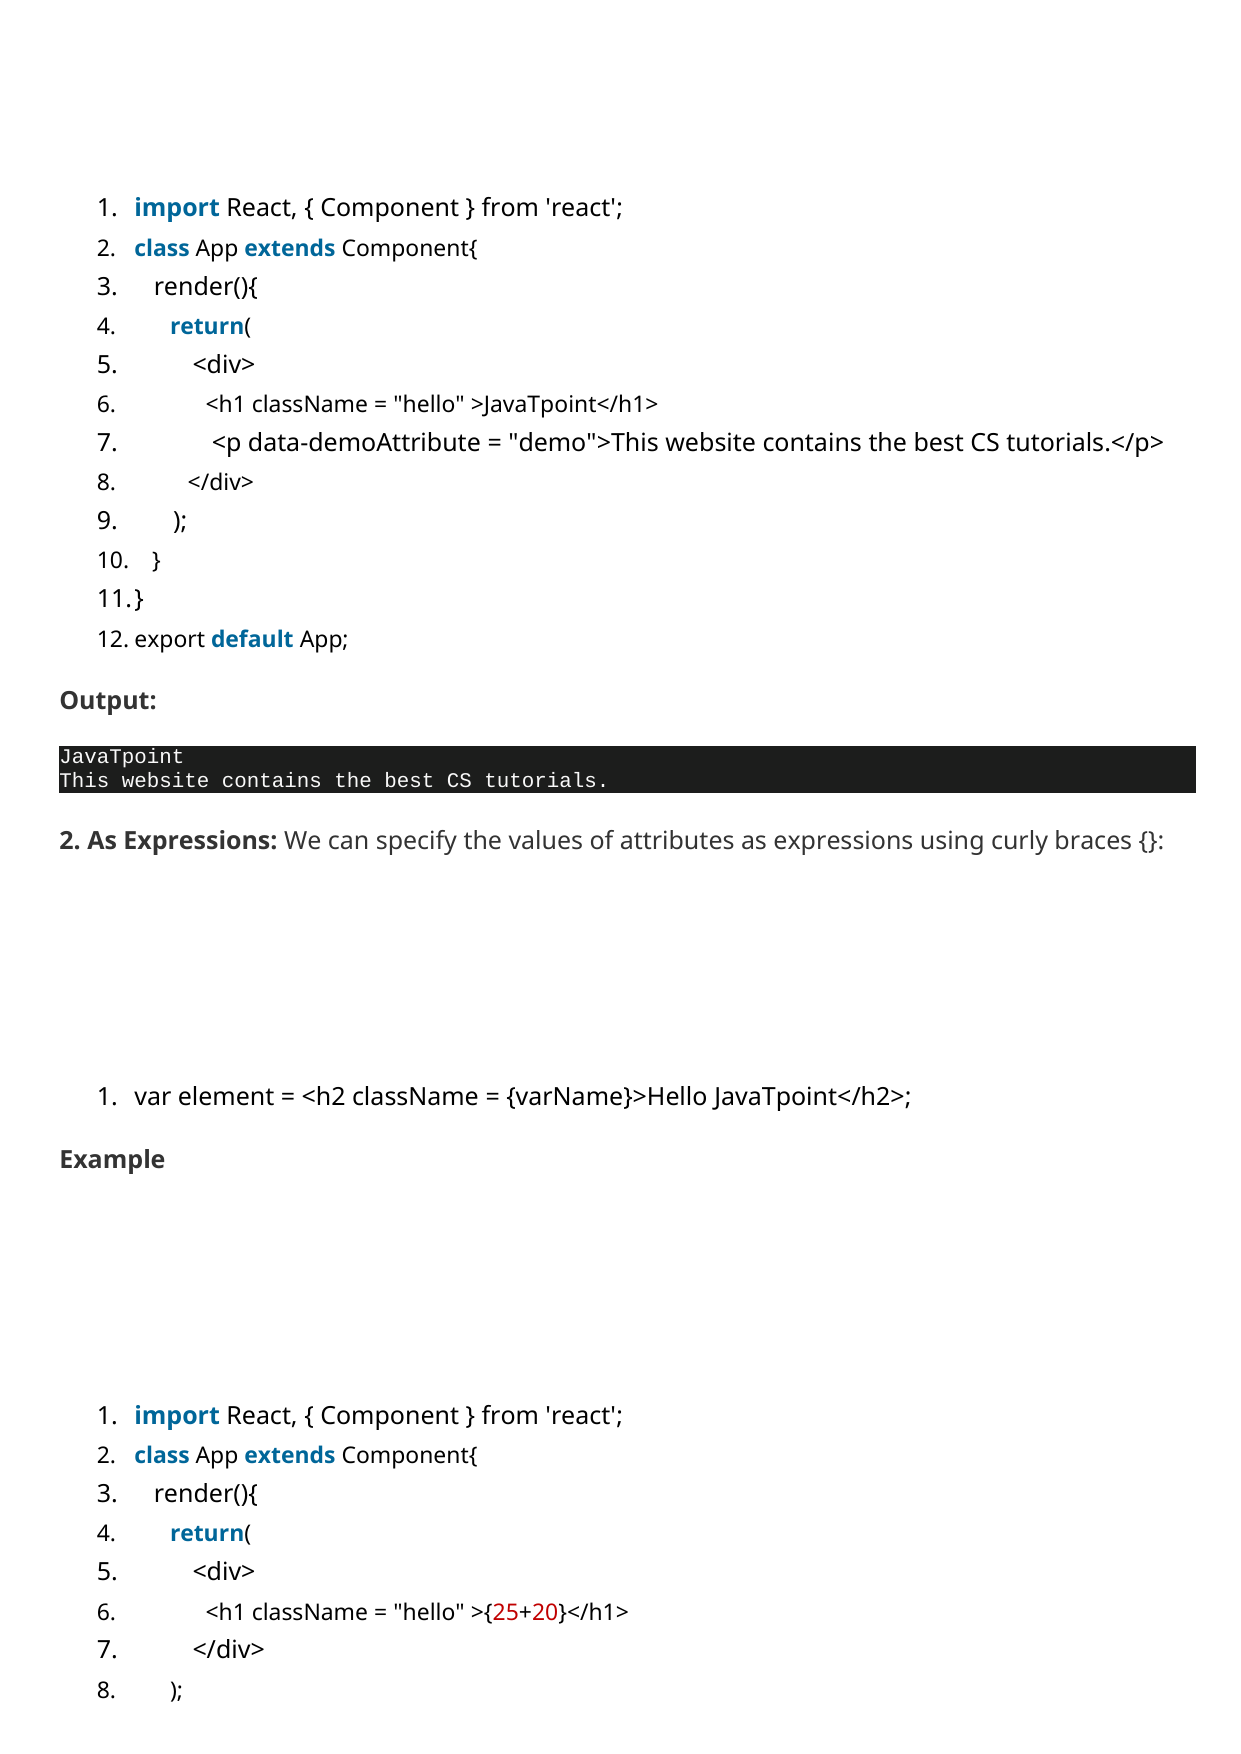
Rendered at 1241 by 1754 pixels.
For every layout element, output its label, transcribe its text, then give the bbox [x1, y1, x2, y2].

list <h1 className = "hello" >JavaTpoint</h1> [97, 380, 1196, 419]
text Output: [59, 683, 1196, 717]
list </div> [97, 1627, 1196, 1666]
list } [97, 576, 1196, 615]
list <div> [97, 341, 1196, 380]
text This website contains the best CS tutorials. [59, 770, 1196, 793]
list <div> [97, 1548, 1196, 1588]
text 2. As Expressions: We can specify the values of attributes as expressions using curly braces {}: [59, 823, 1196, 857]
list </div> [97, 458, 1196, 497]
text JavaTpoint [59, 746, 1196, 770]
list render(){ [97, 1470, 1196, 1509]
list return( [97, 302, 1196, 341]
list return( [97, 1509, 1196, 1548]
list ); [97, 1666, 1196, 1705]
list import React, { Component } from 'react'; [97, 1392, 1196, 1431]
list class App extends Component{ [97, 1431, 1196, 1470]
list var element = <h2 className = {varName}>Hello JavaTpoint</h2>; [97, 1073, 1196, 1112]
list import React, { Component } from 'react'; [97, 185, 1196, 224]
list class App extends Component{ [97, 224, 1196, 263]
list render(){ [97, 263, 1196, 302]
list } [97, 537, 1196, 576]
list <p data-demoAttribute = "demo">This website contains the best CS tutorials.</p> [97, 419, 1196, 458]
list ); [97, 497, 1196, 537]
list export default App; [97, 615, 1196, 654]
text Example [59, 1142, 1196, 1176]
list <h1 className = "hello" >{25+20}</h1> [97, 1588, 1196, 1627]
